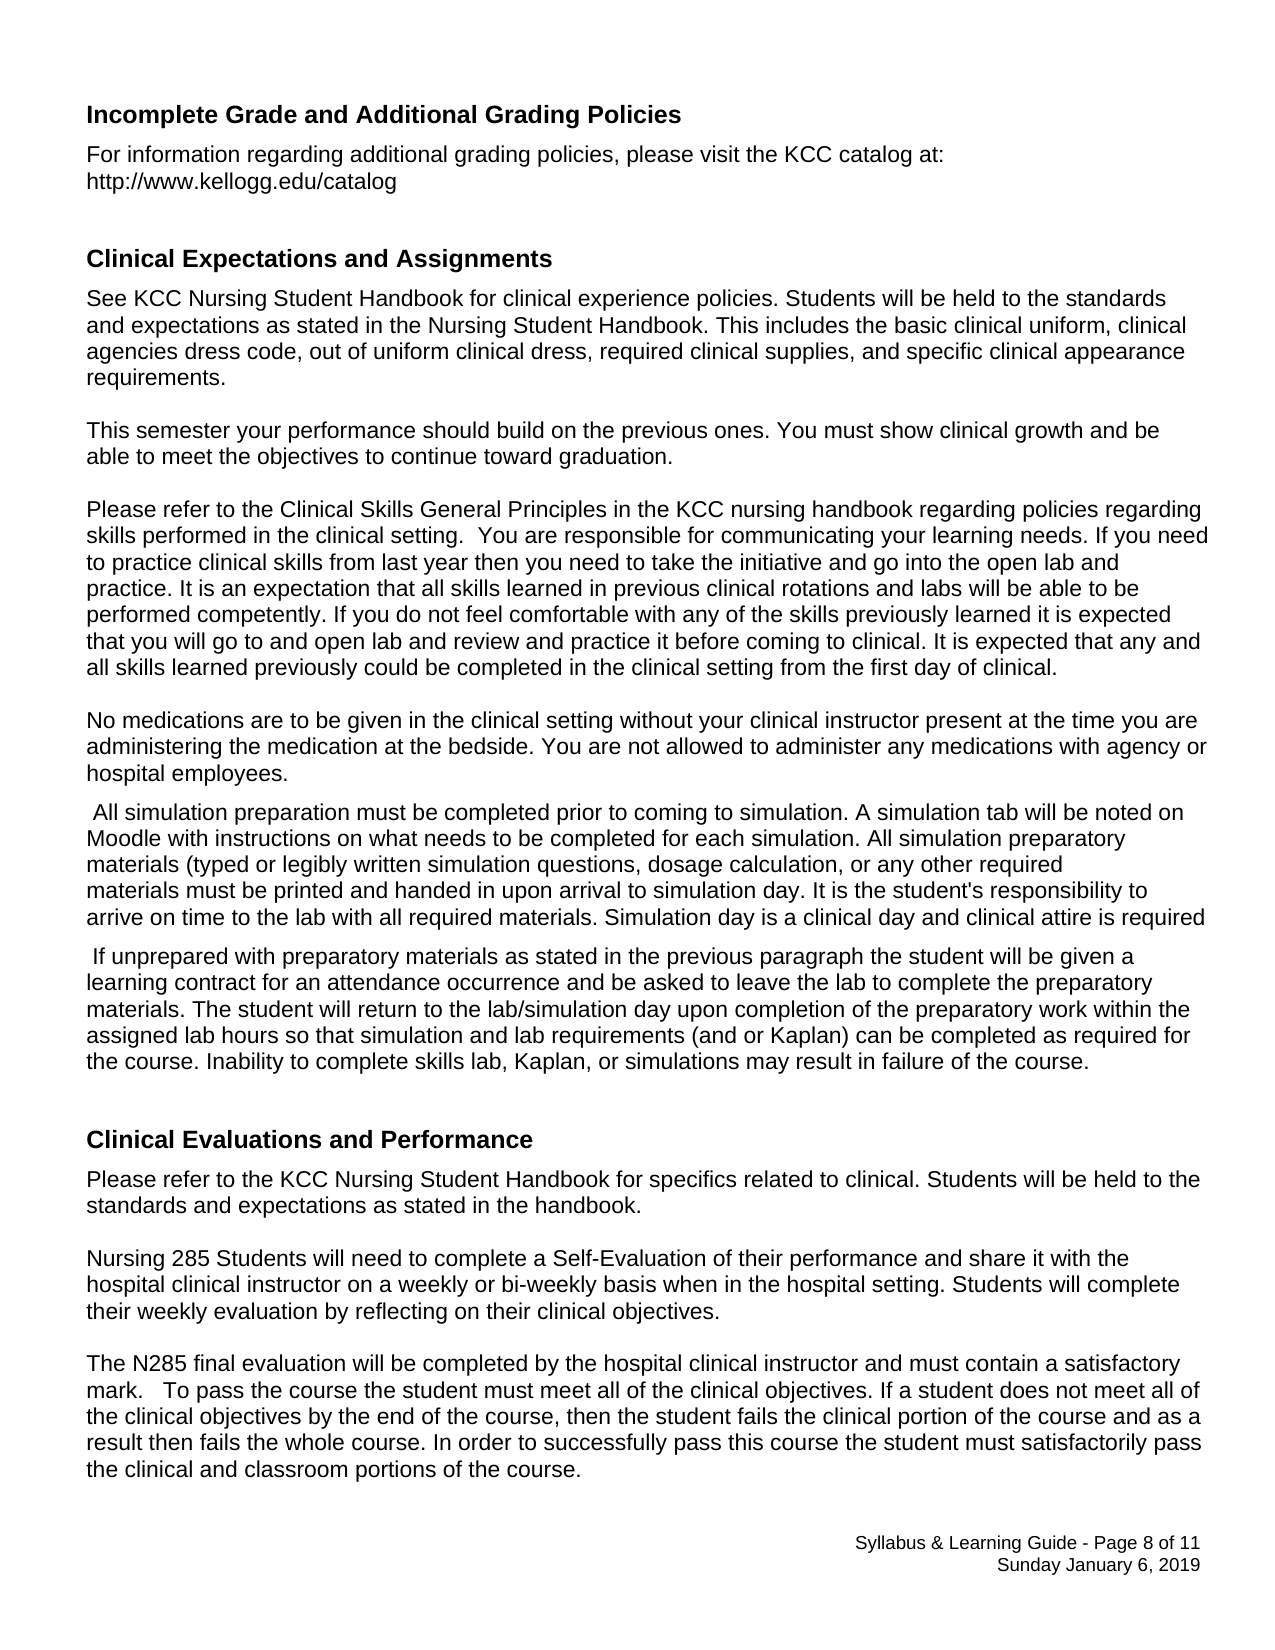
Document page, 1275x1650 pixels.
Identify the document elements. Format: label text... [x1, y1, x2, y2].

table_cell Clinical Evaluations and Performance [75, 1100, 1221, 1166]
table_cell For information regarding additional grading policies, please visit the KCC catalog at: http://www.kellogg.edu/catalog [75, 141, 1221, 219]
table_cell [75, 1166, 1221, 1507]
table_cell See KCC Nursing Student Handbook for clinical experience policies. Students will be held to the standards and expectations as stated in the Nursing Student Handbook. This includes the basic clinical uniform, clinical agencies dress code, out of uniform clinical dress, required clinical supplies, and specific clinical appearance requirements. This semester your performance should build on the previous ones. You must show clinical growth and be able to meet the objectives to continue toward graduation. Please refer to the Clinical Skills General Principles in the KCC nursing handbook regarding policies regarding skills performed in the clinical setting. You are responsible for communicating your learning needs. If you need to practice clinical skills from last year then you need to take the initiative and go into the open lab and practice. It is an expectation that all skills learned in previous clinical rotations and labs will be able to be performed competently. If you do not feel comfortable with any of the skills previously learned it is expected that you will go to and open lab and review and practice it before coming to clinical. It is expected that any and all skills learned previously could be completed in the clinical setting from the first day of clinical. No medications are to be given in the clinical setting without your clinical instructor present at the time you are administering the medication at the bedside. You are not allowed to administer any medications with agency or hospital employees. All simulation preparation must be completed prior to coming to simulation. A simulation tab will be noted on Moodle with instructions on what needs to be completed for each simulation. All simulation preparatory materials (typed or legibly written simulation questions, dosage calculation, or any other required materials must be printed and handed in upon arrival to simulation day. It is the student's responsibility to arrive on time to the lab with all required materials. Simulation day is a clinical day and clinical attire is required If unprepared with preparatory materials as stated in the previous paragraph the student will be given a learning contract for an attendance occurrence and be asked to leave the lab to complete the preparatory materials. The student will return to the lab/simulation day upon completion of the preparatory work within the assigned lab hours so that simulation and lab requirements (and or Kaplan) can be completed as required for the course. Inability to complete skills lab, Kaplan, or simulations may result in failure of the course. [75, 285, 1221, 1099]
table_cell Clinical Expectations and Assignments [75, 219, 1221, 285]
table_cell Incomplete Grade and Additional Grading Policies [75, 75, 1221, 141]
